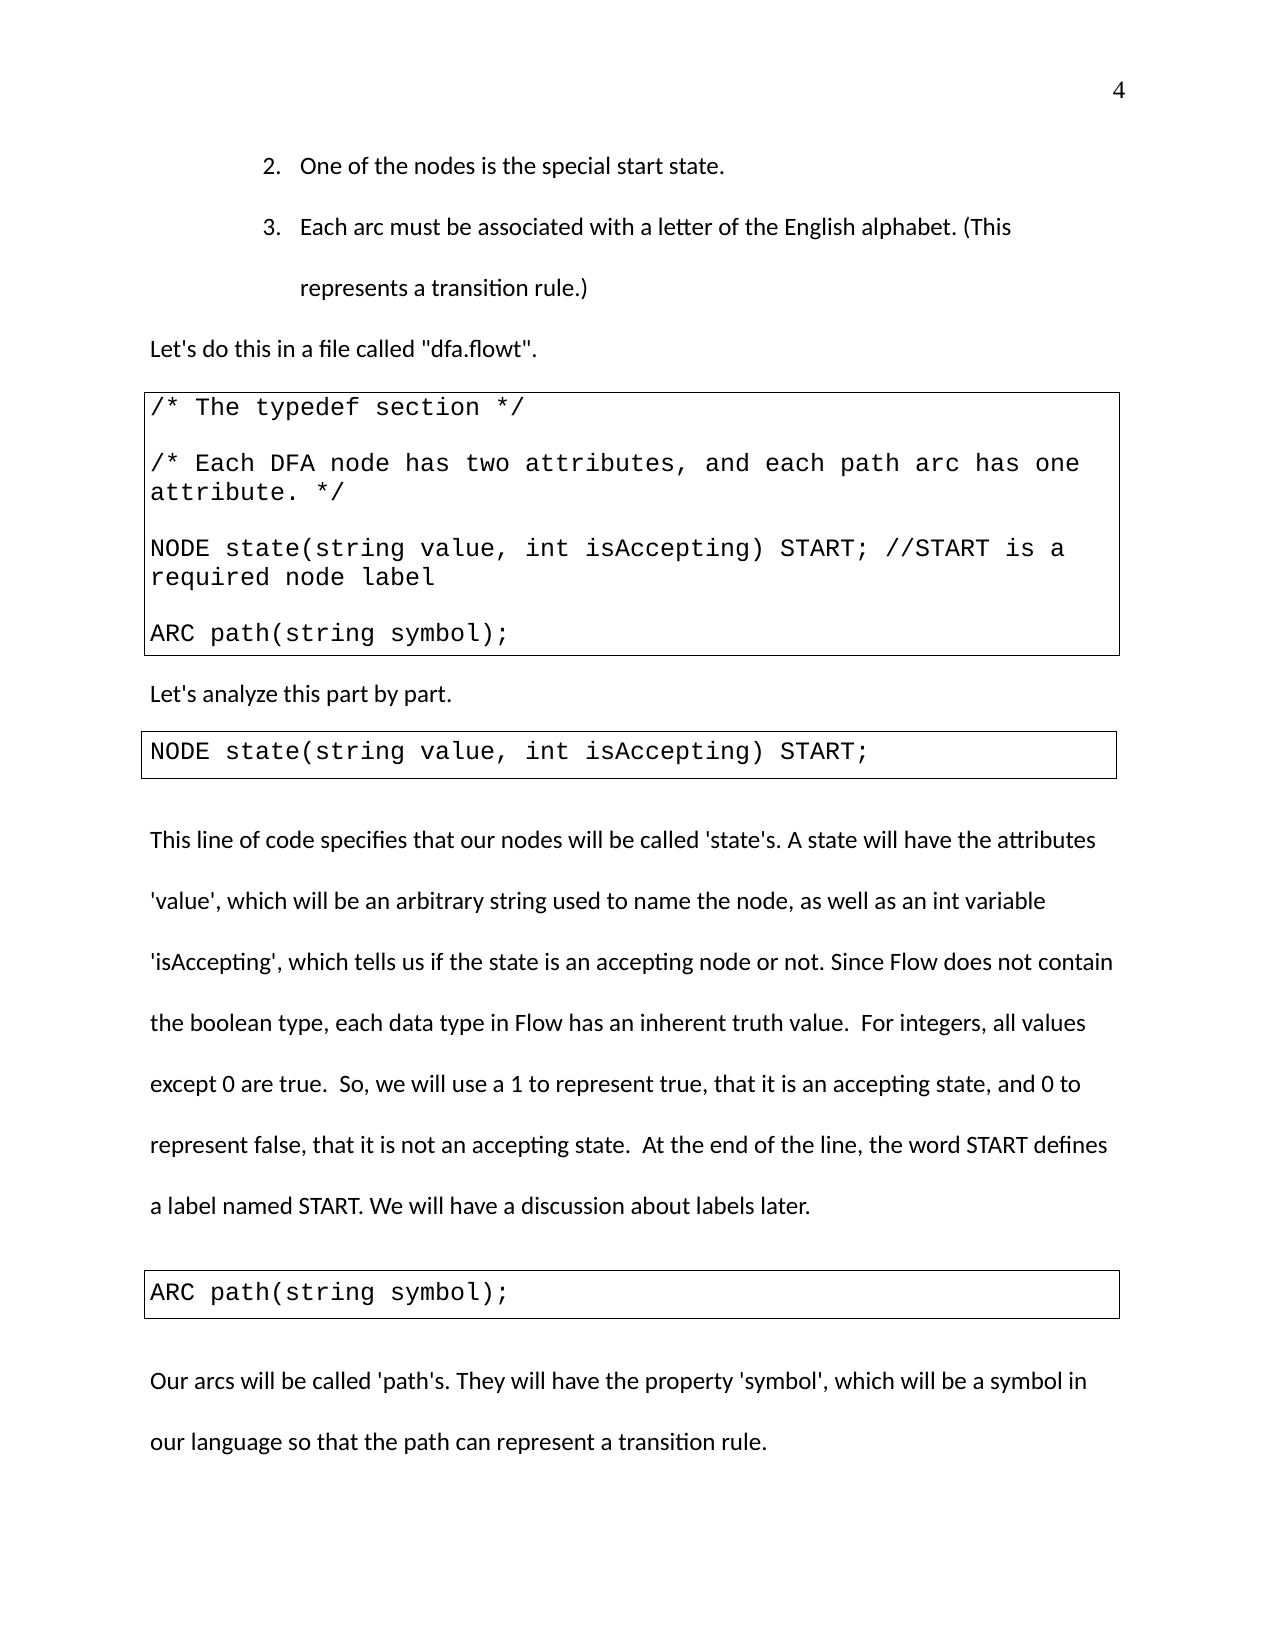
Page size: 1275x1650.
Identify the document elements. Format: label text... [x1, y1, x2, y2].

text Let's analyze this part by part. [150, 678, 1125, 708]
text NODE state(string value, int isAccepting) START; //START is a required node label [150, 536, 1125, 592]
text This line of code specifies that our nodes will be called 'state's. A state will have the attributes 'value', which will be an arbitrary string used to name the node, as well as an int variable 'isAccepting', which tells us if the state is an accepting node or not. Since Flow does not contain the boolean type, each data type in Flow has an inherent truth value. For integers, all values except 0 are true. So, we will use a 1 to represent true, that it is an accepting state, and 0 to represent false, that it is not an accepting state. At the end of the line, the word START defines a label named START. We will have a discussion about labels later. [150, 824, 1125, 1221]
list Each arc must be associated with a letter of the English alphabet. (This represents a transition rule.) [262, 211, 1125, 303]
text /* Each DFA node has two attributes, and each path arc has one attribute. */ [150, 451, 1125, 507]
text Let's do this in a file called "dfa.flowt". [150, 333, 1125, 364]
text ARC path(string symbol); [150, 621, 1125, 649]
text Our arcs will be called 'path's. They will have the property 'symbol', which will be a symbol in our language so that the path can represent a transition rule. [150, 1365, 1125, 1457]
text ARC path(string symbol); [150, 1280, 1125, 1308]
list One of the nodes is the special start state. [262, 150, 1125, 181]
text /* The typedef section */ [150, 394, 1125, 422]
text NODE state(string value, int isAccepting) START; [150, 739, 1125, 767]
